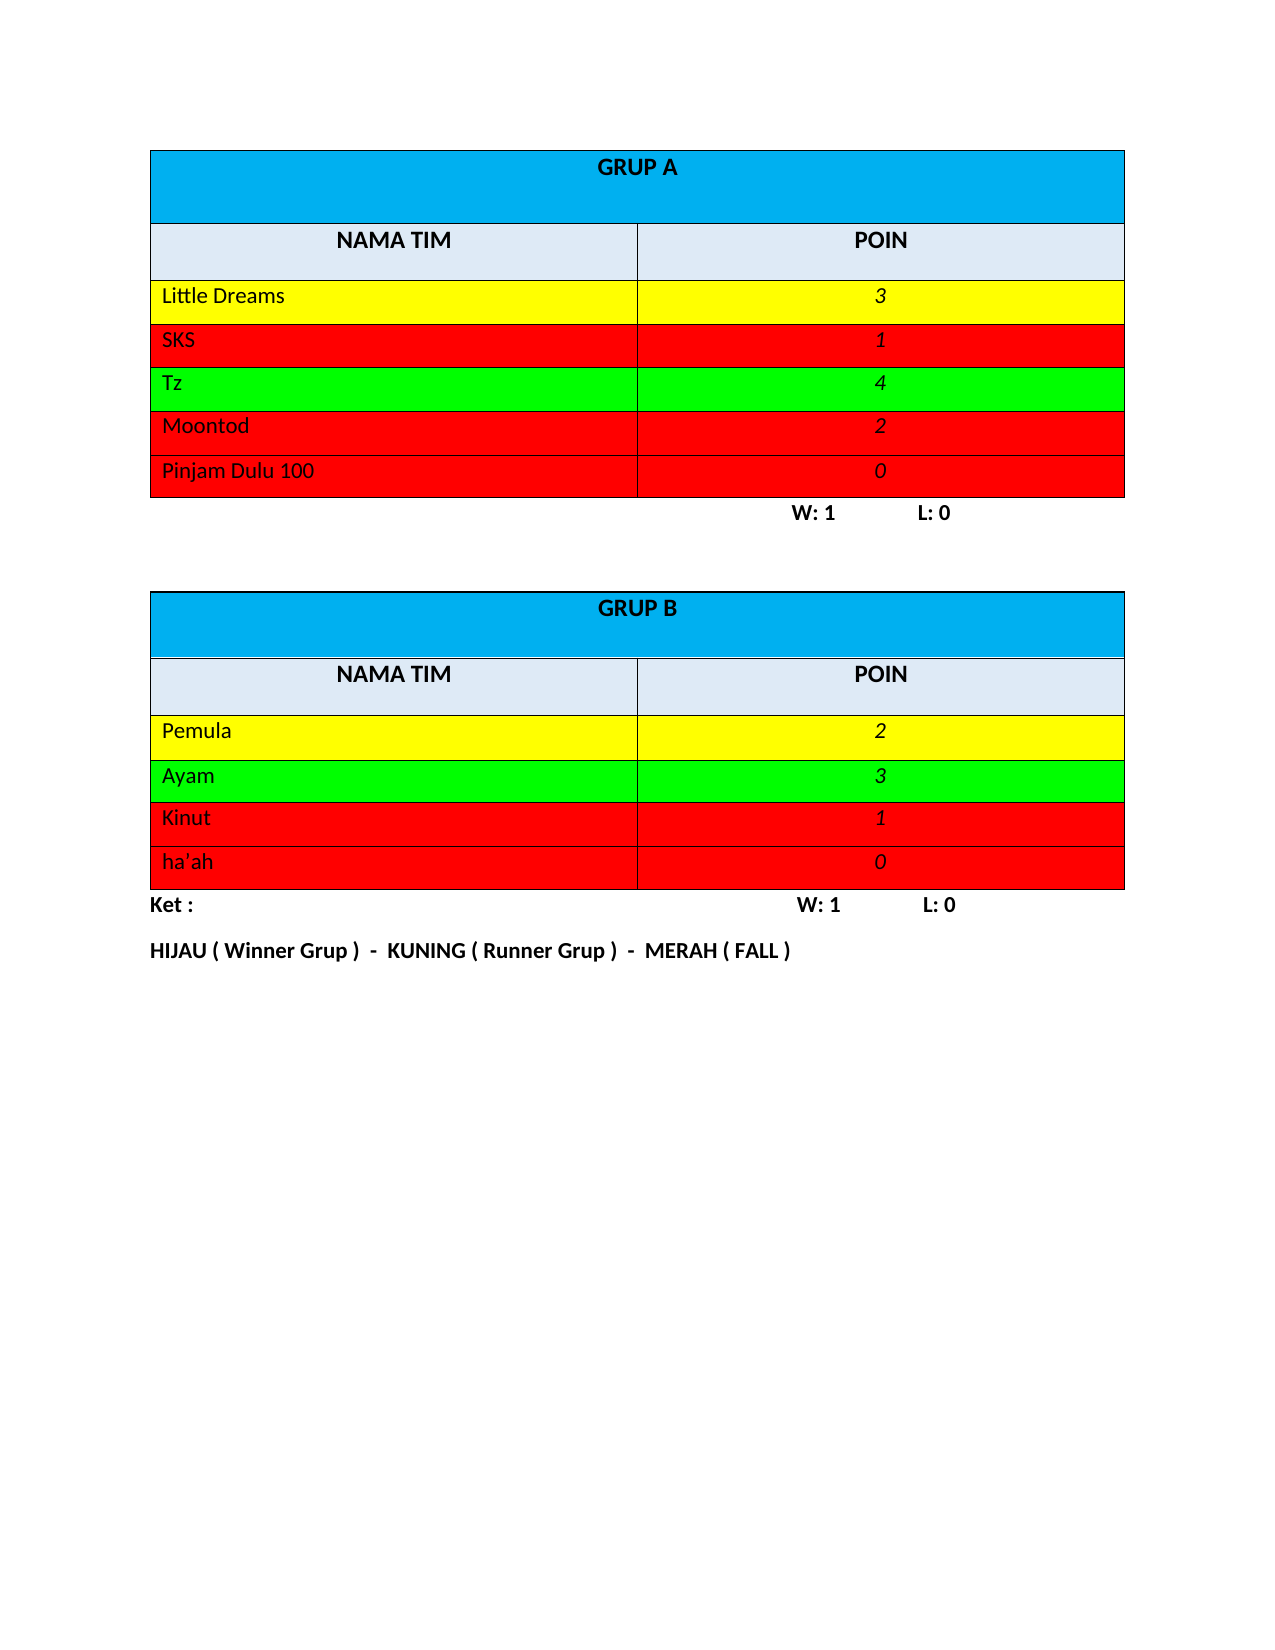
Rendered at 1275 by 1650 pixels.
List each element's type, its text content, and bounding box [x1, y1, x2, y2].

table_cell Pinjam Dulu 100 [151, 456, 637, 497]
table_cell Little Dreams [151, 281, 637, 324]
table_cell Tz [151, 368, 637, 411]
text Ket : W: 1 L: 0 [150, 890, 1125, 918]
table_cell Ayam [151, 761, 637, 802]
table_cell 2 [638, 412, 1124, 455]
table_cell 0 [638, 847, 1124, 889]
table_cell POIN [638, 224, 1124, 280]
table_cell NAMA TIM [151, 659, 637, 715]
table_cell 1 [638, 325, 1124, 367]
table_cell Moontod [151, 412, 637, 455]
table_cell 1 [638, 803, 1124, 846]
table_cell SKS [151, 325, 637, 367]
table_cell 0 [638, 456, 1124, 497]
table_cell 3 [638, 761, 1124, 802]
text HIJAU ( Winner Grup ) - KUNING ( Runner Grup ) - MERAH ( FALL ) [150, 937, 1125, 965]
table_cell 4 [638, 368, 1124, 411]
table_cell 2 [638, 716, 1124, 760]
table_cell NAMA TIM [151, 224, 637, 280]
table_header GRUP B [151, 593, 1124, 657]
table_header GRUP A [151, 151, 1124, 223]
table_cell 3 [638, 281, 1124, 324]
text W: 1 L: 0 [150, 498, 1125, 526]
table_cell Kinut [151, 803, 637, 846]
table_cell POIN [638, 659, 1124, 715]
table_cell ha’ah [151, 847, 637, 889]
table_cell Pemula [151, 716, 637, 760]
